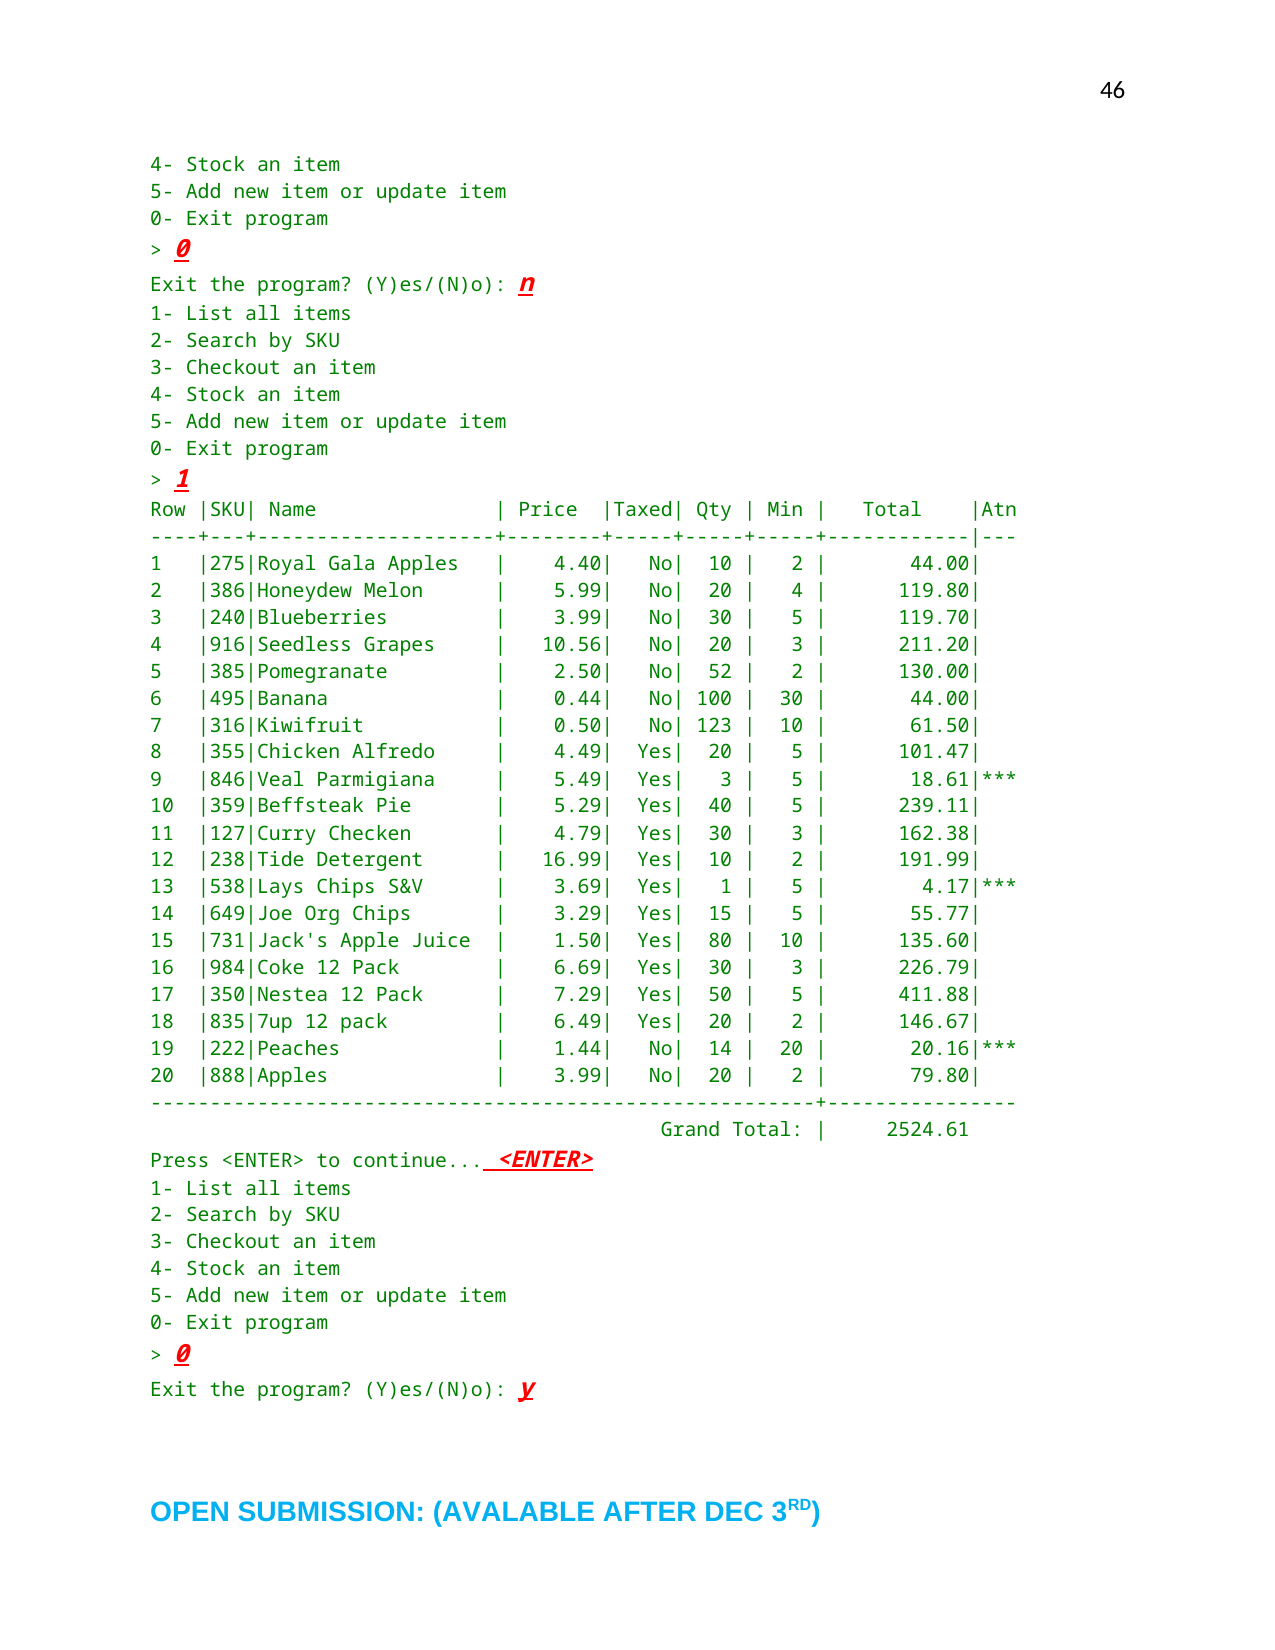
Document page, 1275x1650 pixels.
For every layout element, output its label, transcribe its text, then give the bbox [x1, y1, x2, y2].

text Open submission: (avalable after Dec 3rd) [150, 1495, 1125, 1528]
text 9 |846|Veal Parmigiana | 5.49| Yes| 3 | 5 | 18.61|*** [150, 765, 1125, 792]
text Exit the program? (Y)es/(N)o): y [150, 1370, 1125, 1404]
text > 0 [150, 1336, 1125, 1370]
text 5- Add new item or update item [150, 407, 1125, 434]
text 0- Exit program [150, 204, 1125, 231]
text 13 |538|Lays Chips S&V | 3.69| Yes| 1 | 5 | 4.17|*** [150, 873, 1125, 900]
text 15 |731|Jack's Apple Juice | 1.50| Yes| 80 | 10 | 135.60| [150, 927, 1125, 954]
text 4- Stock an item [150, 1255, 1125, 1282]
text ----+---+--------------------+--------+-----+-----+-----+------------|--- [150, 522, 1125, 549]
text 12 |238|Tide Detergent | 16.99| Yes| 10 | 2 | 191.99| [150, 846, 1125, 873]
text 3- Checkout an item [150, 1228, 1125, 1255]
text Exit the program? (Y)es/(N)o): n [150, 265, 1125, 299]
text 5- Add new item or update item [150, 177, 1125, 204]
text 4- Stock an item [150, 150, 1125, 177]
text 17 |350|Nestea 12 Pack | 7.29| Yes| 50 | 5 | 411.88| [150, 981, 1125, 1008]
text 2- Search by SKU [150, 1201, 1125, 1228]
text 1- List all items [150, 299, 1125, 326]
text > 1 [150, 461, 1125, 495]
text 16 |984|Coke 12 Pack | 6.69| Yes| 30 | 3 | 226.79| [150, 954, 1125, 981]
text 4 |916|Seedless Grapes | 10.56| No| 20 | 3 | 211.20| [150, 630, 1125, 657]
text 3 |240|Blueberries | 3.99| No| 30 | 5 | 119.70| [150, 603, 1125, 630]
text --------------------------------------------------------+---------------- [150, 1088, 1125, 1116]
text 2- Search by SKU [150, 326, 1125, 353]
text 1- List all items [150, 1174, 1125, 1201]
text 0- Exit program [150, 434, 1125, 461]
text 8 |355|Chicken Alfredo | 4.49| Yes| 20 | 5 | 101.47| [150, 738, 1125, 765]
text 6 |495|Banana | 0.44| No| 100 | 30 | 44.00| [150, 684, 1125, 711]
text 11 |127|Curry Checken | 4.79| Yes| 30 | 3 | 162.38| [150, 819, 1125, 846]
text Grand Total: | 2524.61 [150, 1116, 1125, 1142]
text 5- Add new item or update item [150, 1282, 1125, 1309]
text Row |SKU| Name | Price |Taxed| Qty | Min | Total |Atn [150, 495, 1125, 522]
text 19 |222|Peaches | 1.44| No| 14 | 20 | 20.16|*** [150, 1034, 1125, 1062]
text 2 |386|Honeydew Melon | 5.99| No| 20 | 4 | 119.80| [150, 576, 1125, 603]
text > 0 [150, 231, 1125, 265]
text 0- Exit program [150, 1309, 1125, 1336]
text 10 |359|Beffsteak Pie | 5.29| Yes| 40 | 5 | 239.11| [150, 792, 1125, 819]
text 3- Checkout an item [150, 353, 1125, 380]
text 5 |385|Pomegranate | 2.50| No| 52 | 2 | 130.00| [150, 657, 1125, 684]
text 14 |649|Joe Org Chips | 3.29| Yes| 15 | 5 | 55.77| [150, 900, 1125, 927]
text 18 |835|7up 12 pack | 6.49| Yes| 20 | 2 | 146.67| [150, 1008, 1125, 1034]
text Press <ENTER> to continue... <ENTER> [150, 1142, 1125, 1174]
text 20 |888|Apples | 3.99| No| 20 | 2 | 79.80| [150, 1062, 1125, 1088]
text 4- Stock an item [150, 380, 1125, 407]
text 1 |275|Royal Gala Apples | 4.40| No| 10 | 2 | 44.00| [150, 549, 1125, 576]
text 7 |316|Kiwifruit | 0.50| No| 123 | 10 | 61.50| [150, 711, 1125, 738]
